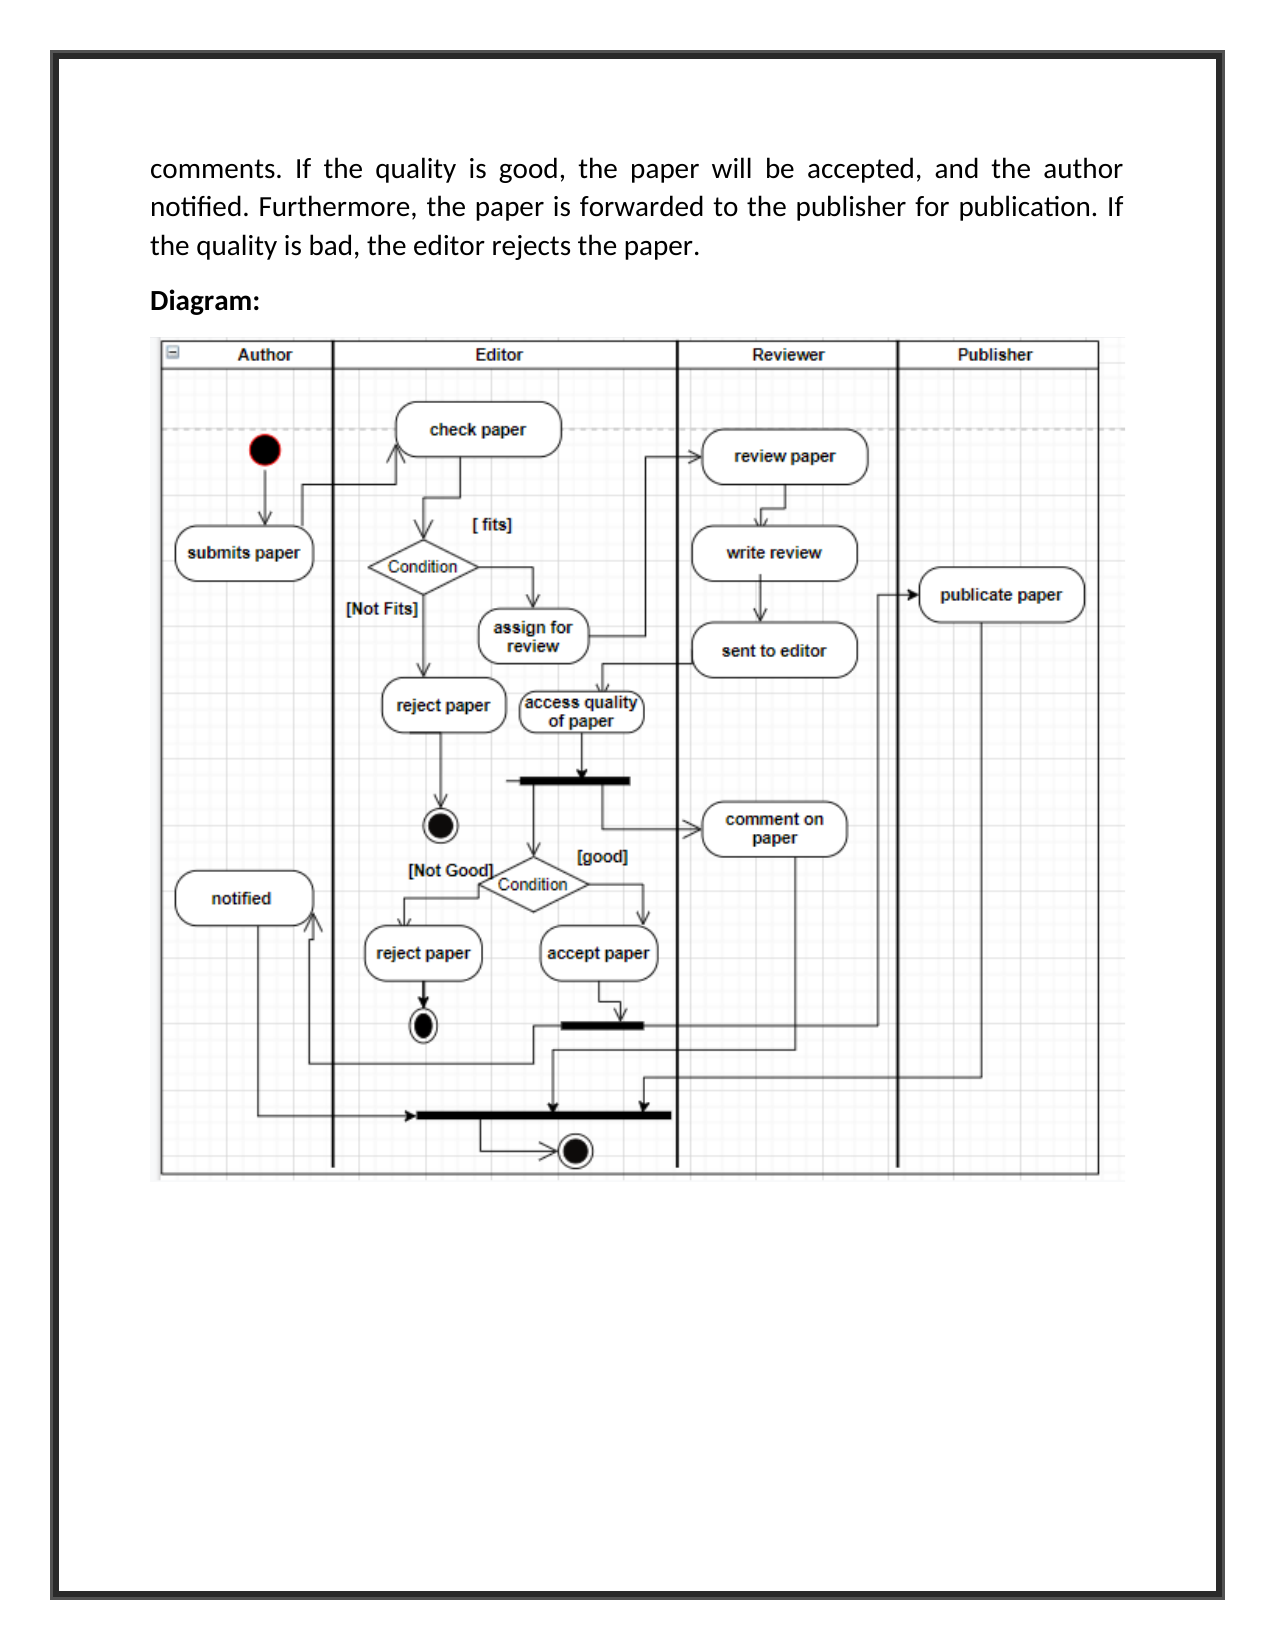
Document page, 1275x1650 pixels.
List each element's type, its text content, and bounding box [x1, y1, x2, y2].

text Diagram: [150, 282, 1125, 318]
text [150, 150, 1125, 262]
picture [150, 337, 1125, 1182]
